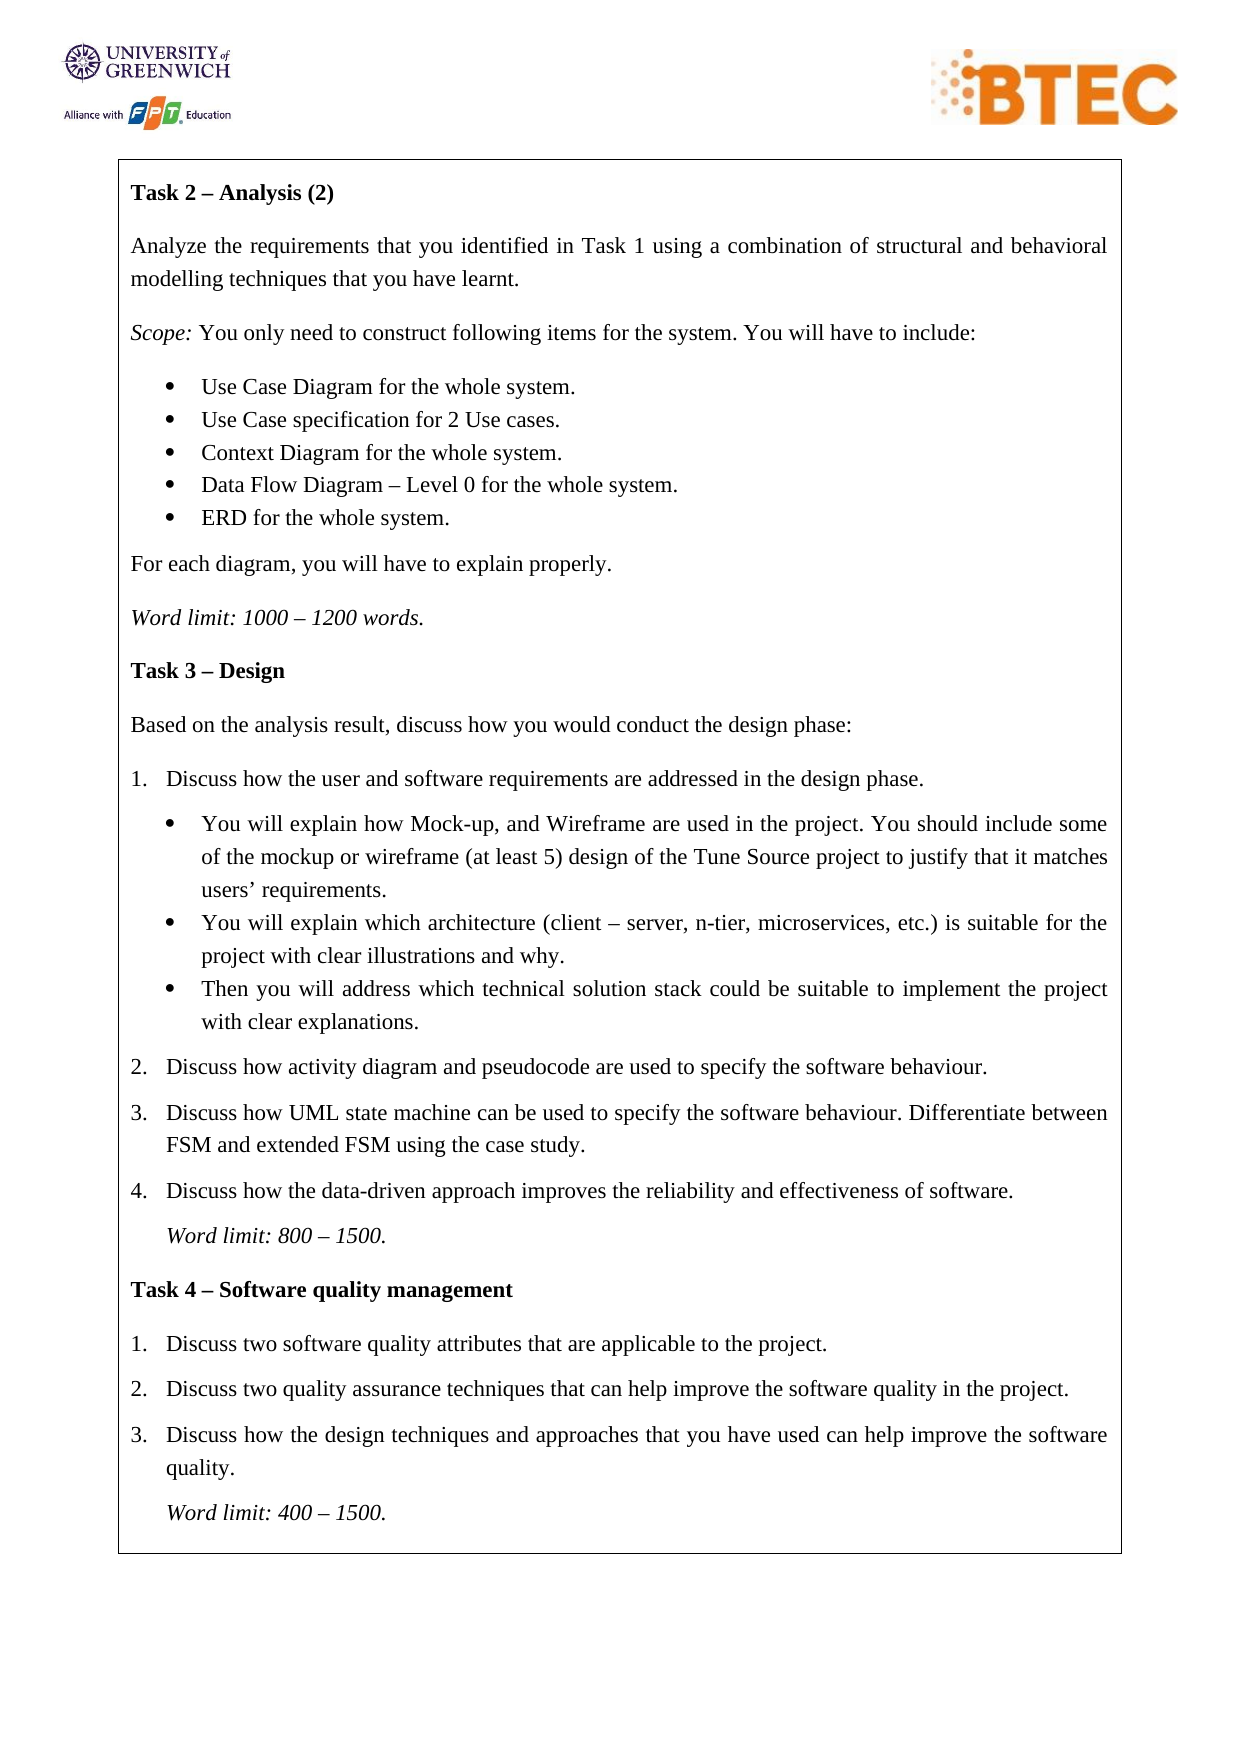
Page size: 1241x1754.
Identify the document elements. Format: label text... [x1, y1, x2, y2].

picture [930, 49, 1178, 125]
picture [50, 29, 243, 141]
